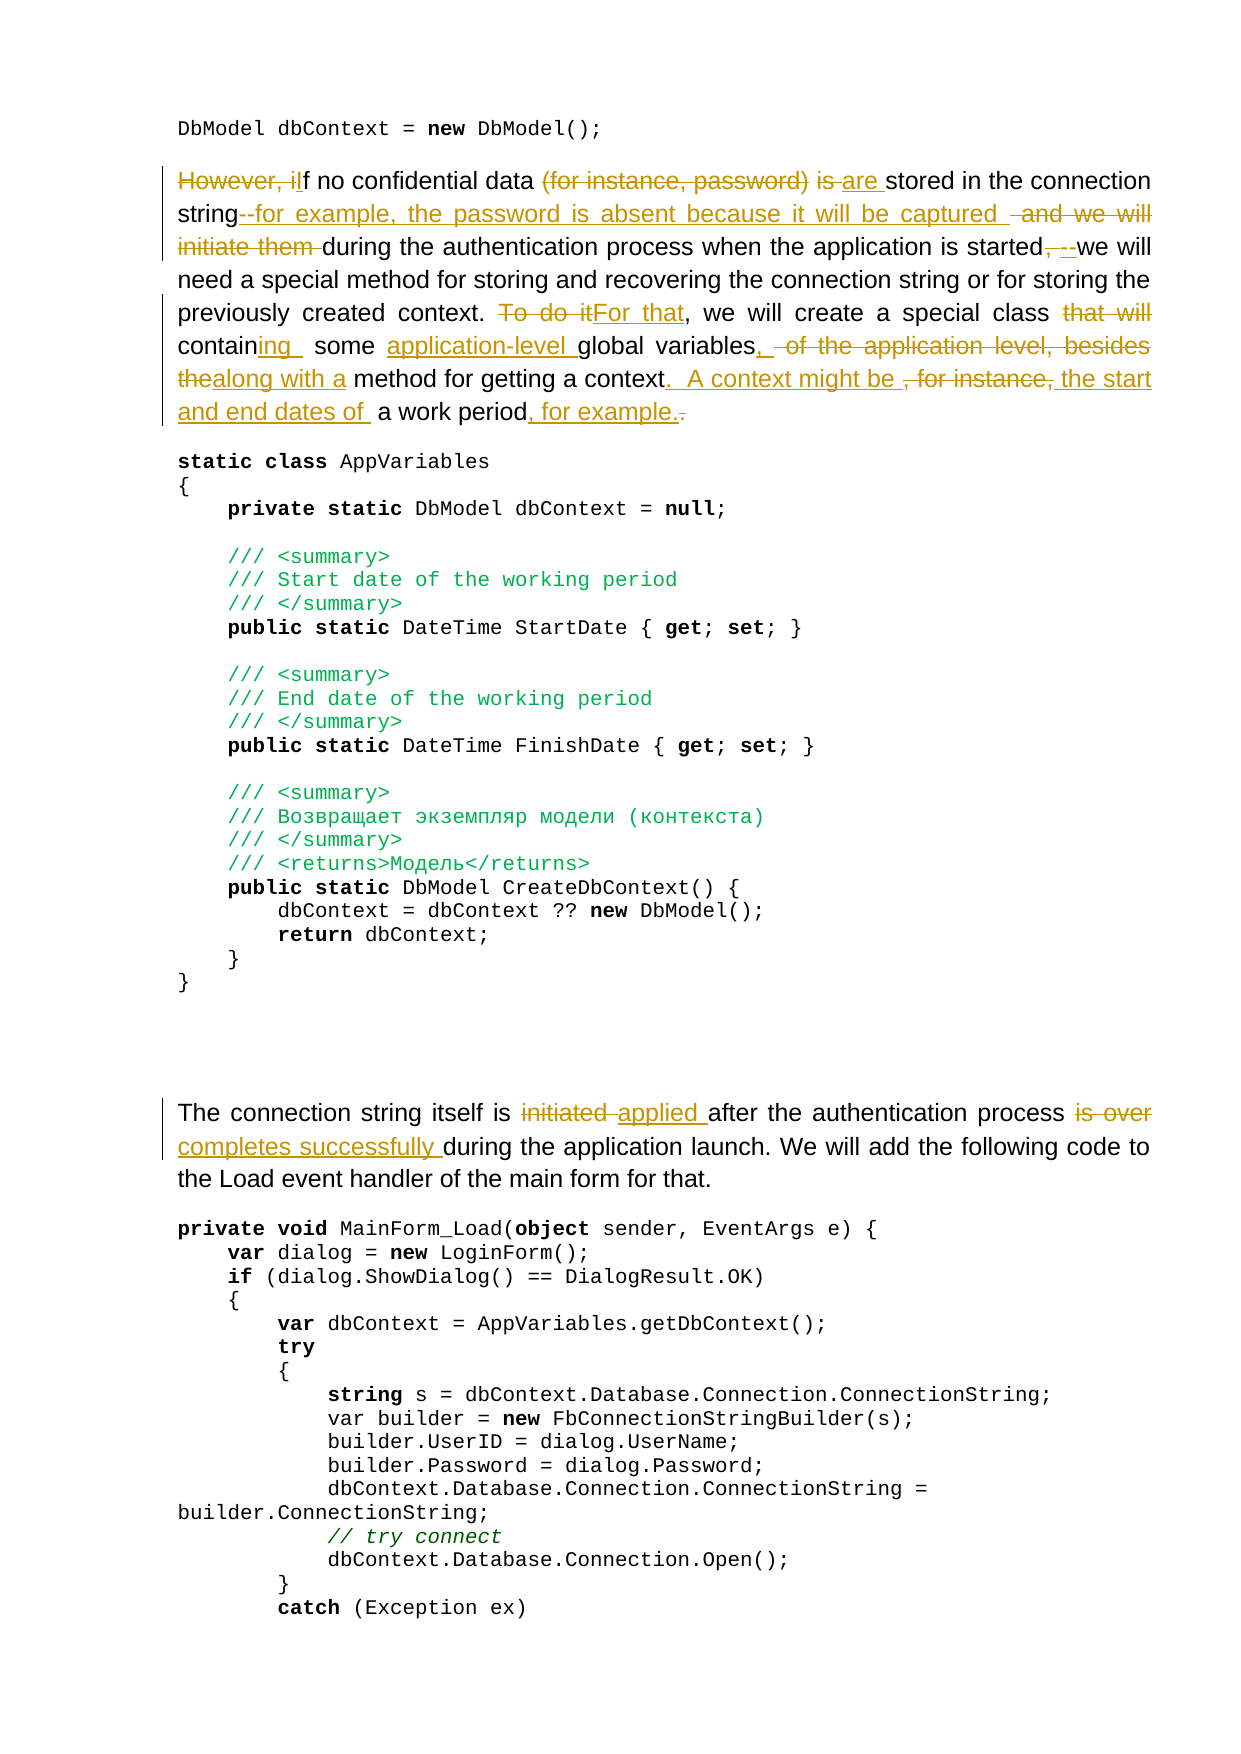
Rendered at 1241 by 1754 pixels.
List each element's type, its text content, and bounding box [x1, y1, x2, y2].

text { [177, 1289, 1152, 1313]
text f no confidential data stored in the connection stringduring the authentication process when the application is startedwe will need a special method for storing and recovering the connection string or for storing the previously created context. , we will create a special class contain some global variables method for getting a context a work period [177, 166, 1152, 426]
text builder.Password = dialog.Password; [177, 1455, 1152, 1478]
text catch (Exception ex) [177, 1597, 1152, 1620]
text /// <summary> [177, 782, 1152, 806]
text /// </summary> [177, 593, 1152, 617]
text /// <summary> [177, 546, 1152, 569]
text try [177, 1337, 1152, 1360]
text builder.UserID = dialog.UserName; [177, 1431, 1152, 1455]
text } [177, 1573, 1152, 1597]
text public static DbModel CreateDbContext() { [177, 877, 1152, 900]
text /// </summary> [177, 711, 1152, 735]
text { [177, 1360, 1152, 1384]
text var dialog = new LoginForm(); [177, 1242, 1152, 1266]
text dbContext.Database.Connection.Open(); [177, 1549, 1152, 1573]
text dbContext.Database.Connection.ConnectionString = builder.ConnectionString; [177, 1478, 1152, 1526]
text public static DateTime StartDate { get; set; } [177, 617, 1152, 640]
text } [177, 948, 1152, 971]
text dbContext = dbContext ?? new DbModel(); [177, 900, 1152, 924]
text private void MainForm_Load(object sender, EventArgs e) { [177, 1218, 1152, 1242]
text string s = dbContext.Database.Connection.ConnectionString; [177, 1384, 1152, 1407]
text static class AppVariables [177, 451, 1152, 475]
text } [177, 971, 1152, 995]
text { [177, 475, 1152, 498]
text var builder = new FbConnectionStringBuilder(s); [177, 1407, 1152, 1431]
text /// End date of the working period [177, 688, 1152, 711]
text var dbContext = AppVariables.getDbContext(); [177, 1313, 1152, 1337]
text private static DbModel dbContext = null; [177, 498, 1152, 522]
text /// <returns>Модель</returns> [177, 853, 1152, 877]
text The connection string itself is after the authentication process during the application launch. We will add the following code to the Load event handler of the main form for that. [177, 1098, 1152, 1193]
text /// Start date of the working period [177, 569, 1152, 593]
text /// Возвращает экземпляр модели (контекста) [177, 806, 1152, 829]
text /// </summary> [177, 829, 1152, 853]
text return dbContext; [177, 924, 1152, 948]
text /// <summary> [177, 664, 1152, 688]
text public static DateTime FinishDate { get; set; } [177, 735, 1152, 758]
text if (dialog.ShowDialog() == DialogResult.OK) [177, 1266, 1152, 1289]
text DbModel dbContext = new DbModel(); [177, 118, 1152, 142]
text // try connect [177, 1526, 1152, 1549]
